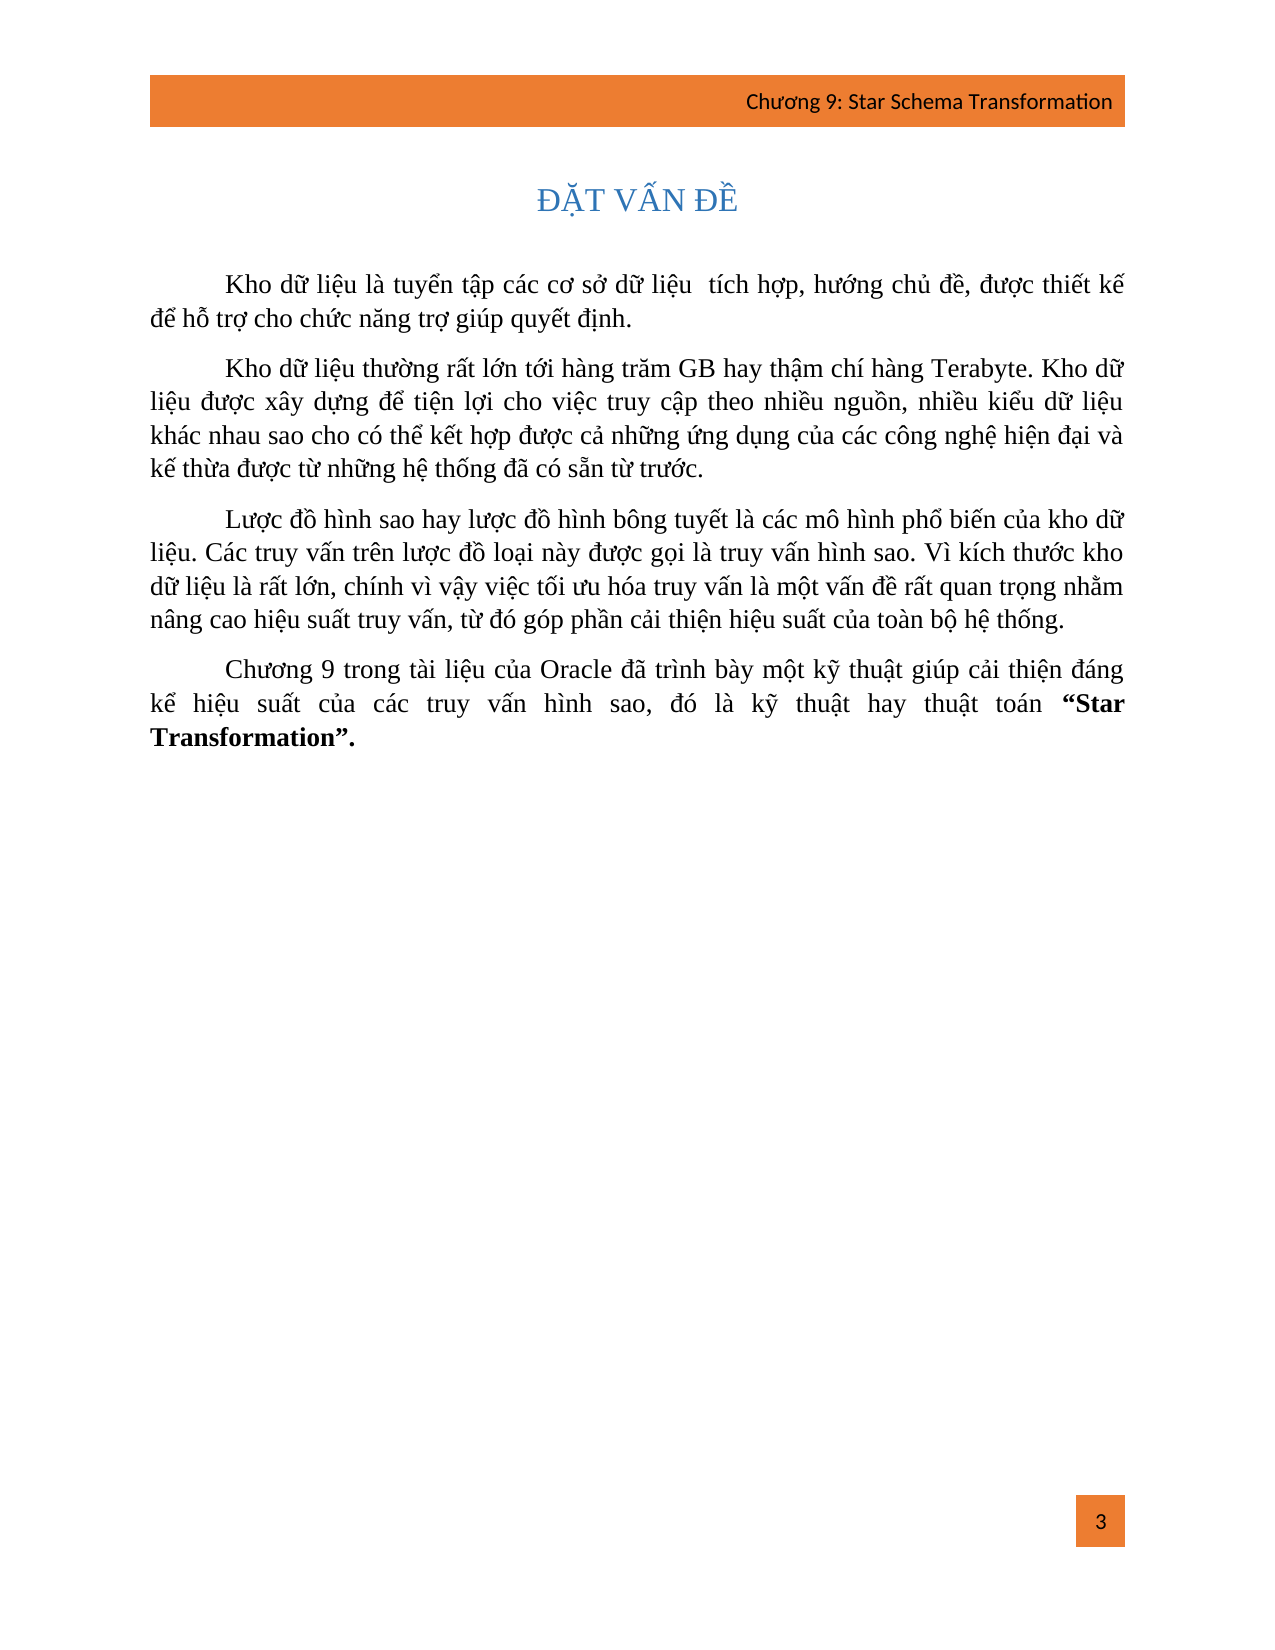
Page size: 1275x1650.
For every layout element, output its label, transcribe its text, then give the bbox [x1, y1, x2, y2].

subtitle ĐẶT VẤN ĐỀ [150, 180, 1125, 218]
text Kho dữ liệu là tuyển tập các cơ sở dữ liệu tích hợp, hướng chủ đề, được thiết kế để hỗ trợ cho chức năng trợ giúp quyết định. [150, 268, 1125, 333]
text Lược đồ hình sao hay lược đồ hình bông tuyết là các mô hình phổ biến của kho dữ liệu. Các truy vấn trên lược đồ loại này được gọi là truy vấn hình sao. Vì kích thước kho dữ liệu là rất lớn, chính vì vậy việc tối ưu hóa truy vấn là một vấn đề rất quan trọng nhằm nâng cao hiệu suất truy vấn, từ đó góp phần cải thiện hiệu suất của toàn bộ hệ thống. [150, 503, 1125, 536]
text Kho dữ liệu thường rất lớn tới hàng trăm GB hay thậm chí hàng Terabyte. Kho dữ liệu được xây dựng để tiện lợi cho việc truy cập theo nhiều nguồn, nhiều kiểu dữ liệu khác nhau sao cho có thể kết hợp được cả những ứng dụng của các công nghệ hiện đại và kế thừa được từ những hệ thống đã có sẵn từ trước. [150, 352, 1125, 386]
text Chương 9 trong tài liệu của Oracle đã trình bày một kỹ thuật giúp cải thiện đáng kể hiệu suất của các truy vấn hình sao, đó là kỹ thuật hay thuật toán “Star Transformation”. [150, 718, 1125, 752]
text Chương 9 trong tài liệu của Oracle đã trình bày một kỹ thuật giúp cải thiện đáng kể hiệu suất của các truy vấn hình sao, đó là kỹ thuật hay thuật toán “Star Transformation”. [150, 654, 1125, 687]
text Kho dữ liệu thường rất lớn tới hàng trăm GB hay thậm chí hàng Terabyte. Kho dữ liệu được xây dựng để tiện lợi cho việc truy cập theo nhiều nguồn, nhiều kiểu dữ liệu khác nhau sao cho có thể kết hợp được cả những ứng dụng của các công nghệ hiện đại và kế thừa được từ những hệ thống đã có sẵn từ trước. [150, 450, 1125, 484]
text Lược đồ hình sao hay lược đồ hình bông tuyết là các mô hình phổ biến của kho dữ liệu. Các truy vấn trên lược đồ loại này được gọi là truy vấn hình sao. Vì kích thước kho dữ liệu là rất lớn, chính vì vậy việc tối ưu hóa truy vấn là một vấn đề rất quan trọng nhằm nâng cao hiệu suất truy vấn, từ đó góp phần cải thiện hiệu suất của toàn bộ hệ thống. [150, 601, 1125, 634]
